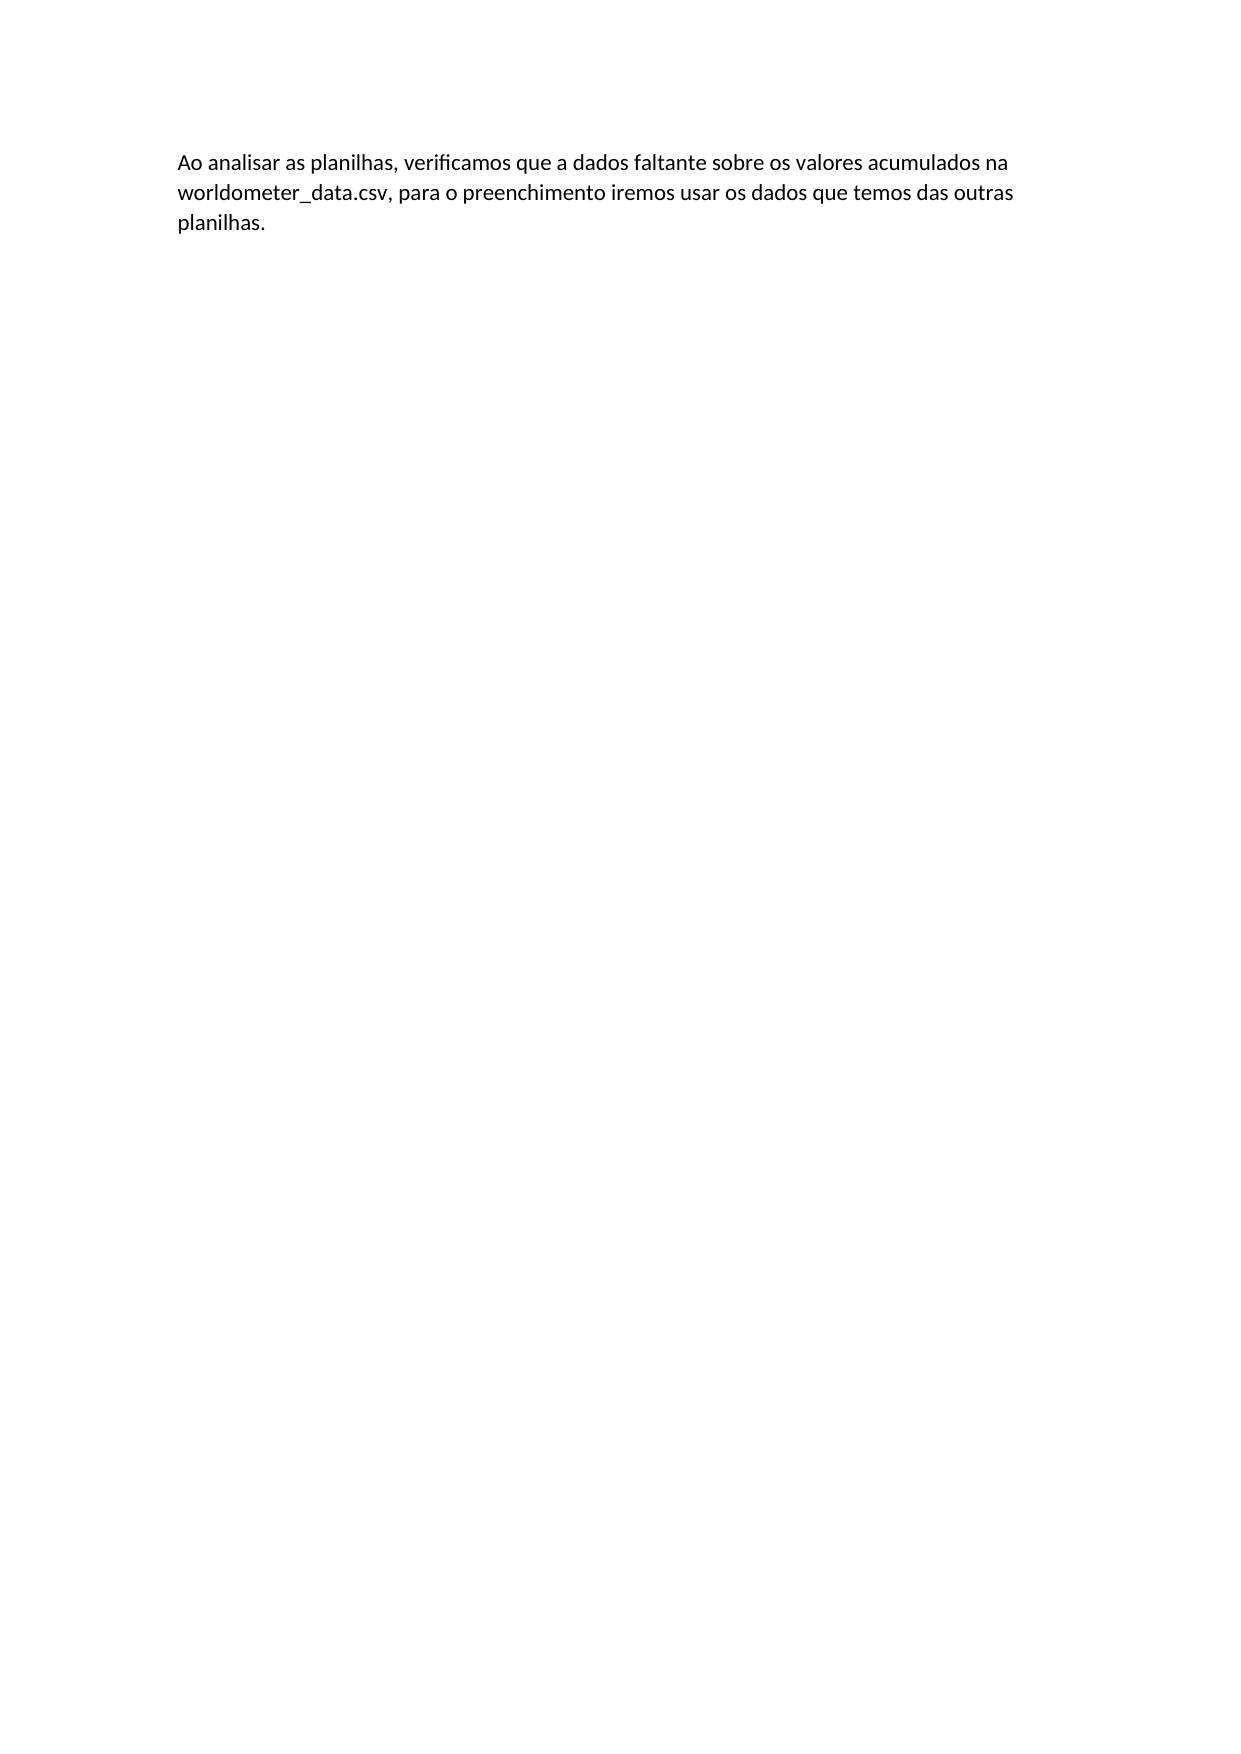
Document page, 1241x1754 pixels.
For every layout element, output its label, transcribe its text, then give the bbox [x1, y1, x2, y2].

text Ao analisar as planilhas, verificamos que a dados faltante sobre os valores acumulados na worldometer_data.csv, para o preenchimento iremos usar os dados que temos das outras planilhas. [177, 148, 1063, 236]
